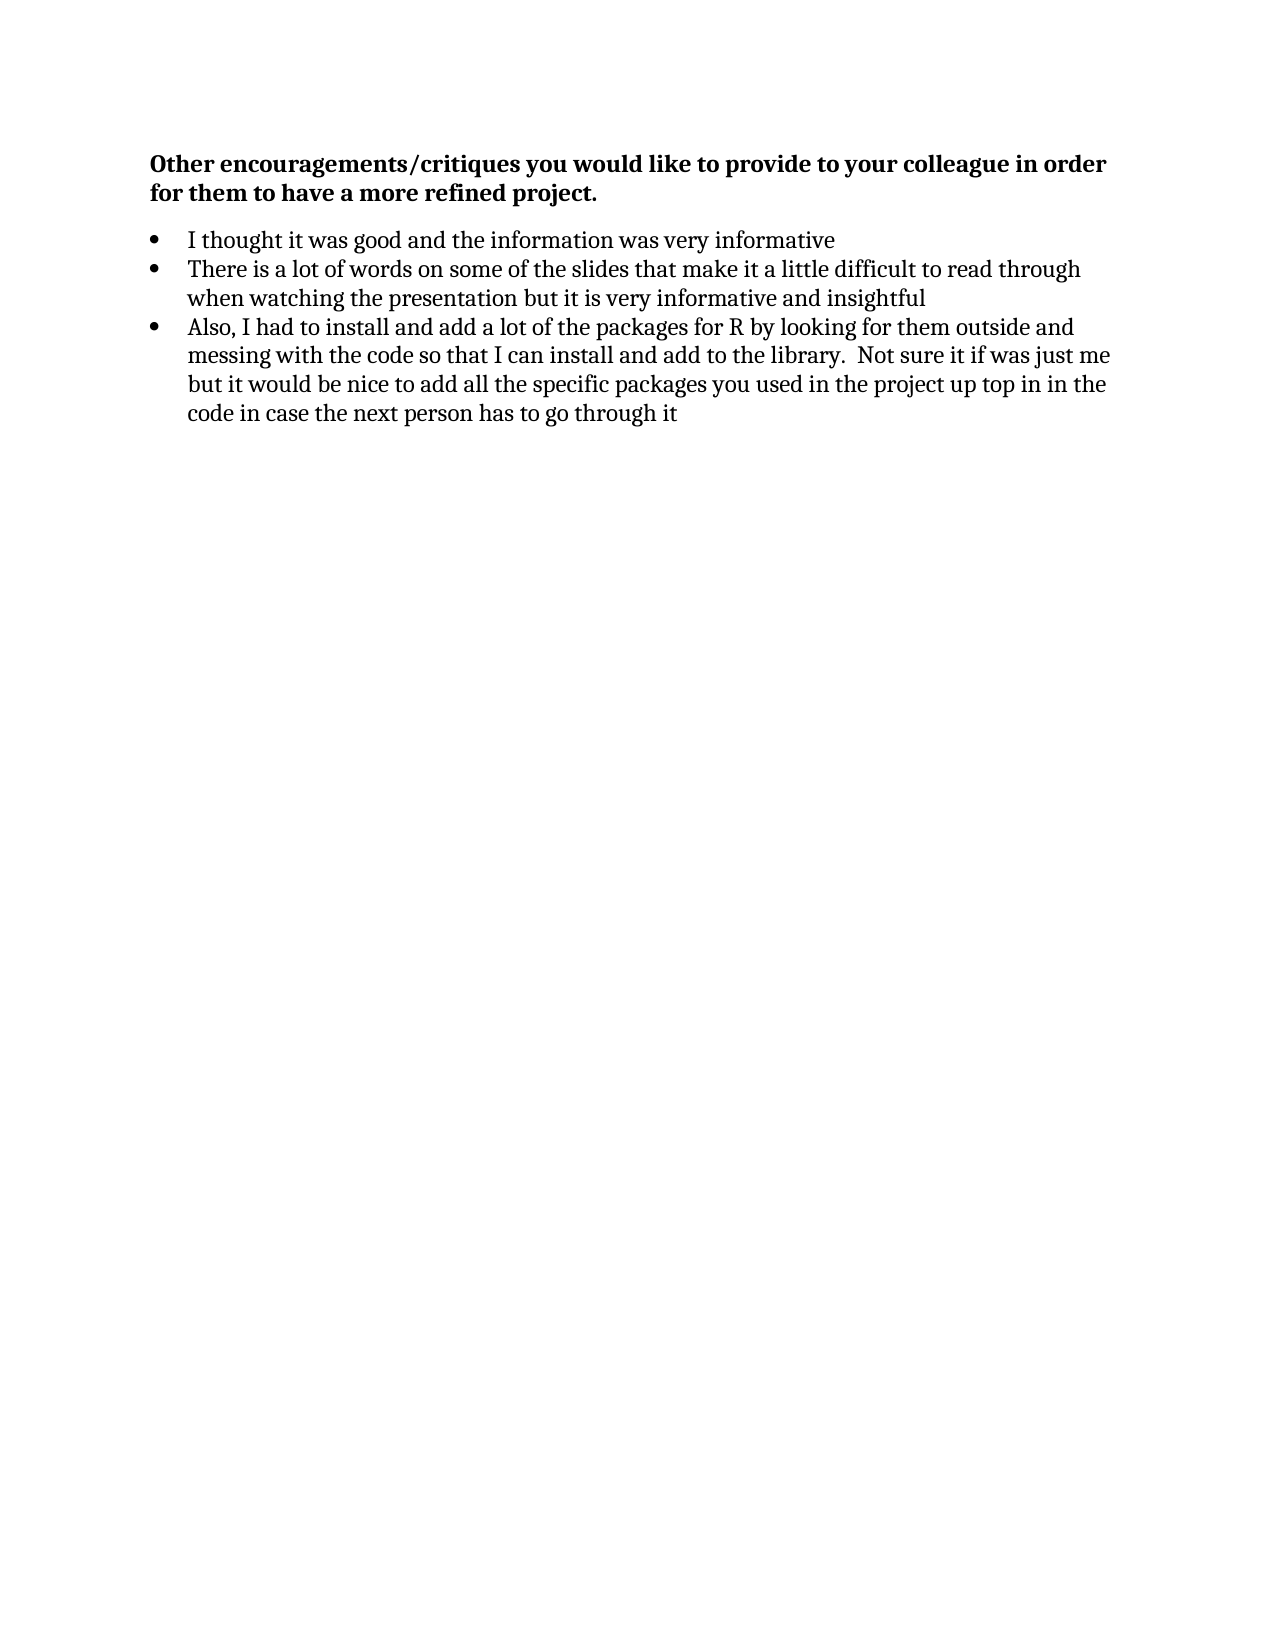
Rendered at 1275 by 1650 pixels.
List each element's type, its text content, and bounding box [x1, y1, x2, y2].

list I thought it was good and the information was very informative [150, 226, 1125, 255]
text Other encouragements/critiques you would like to provide to your colleague in order for them to have a more refined project. [150, 150, 1125, 207]
list There is a lot of words on some of the slides that make it a little difficult to read through when watching the presentation but it is very informative and insightful [150, 255, 1125, 312]
list Also, I had to install and add a lot of the packages for R by looking for them outside and messing with the code so that I can install and add to the library. Not sure it if was just me but it would be nice to add all the specific packages you used in the project up top in in the code in case the next person has to go through it [150, 312, 1125, 427]
